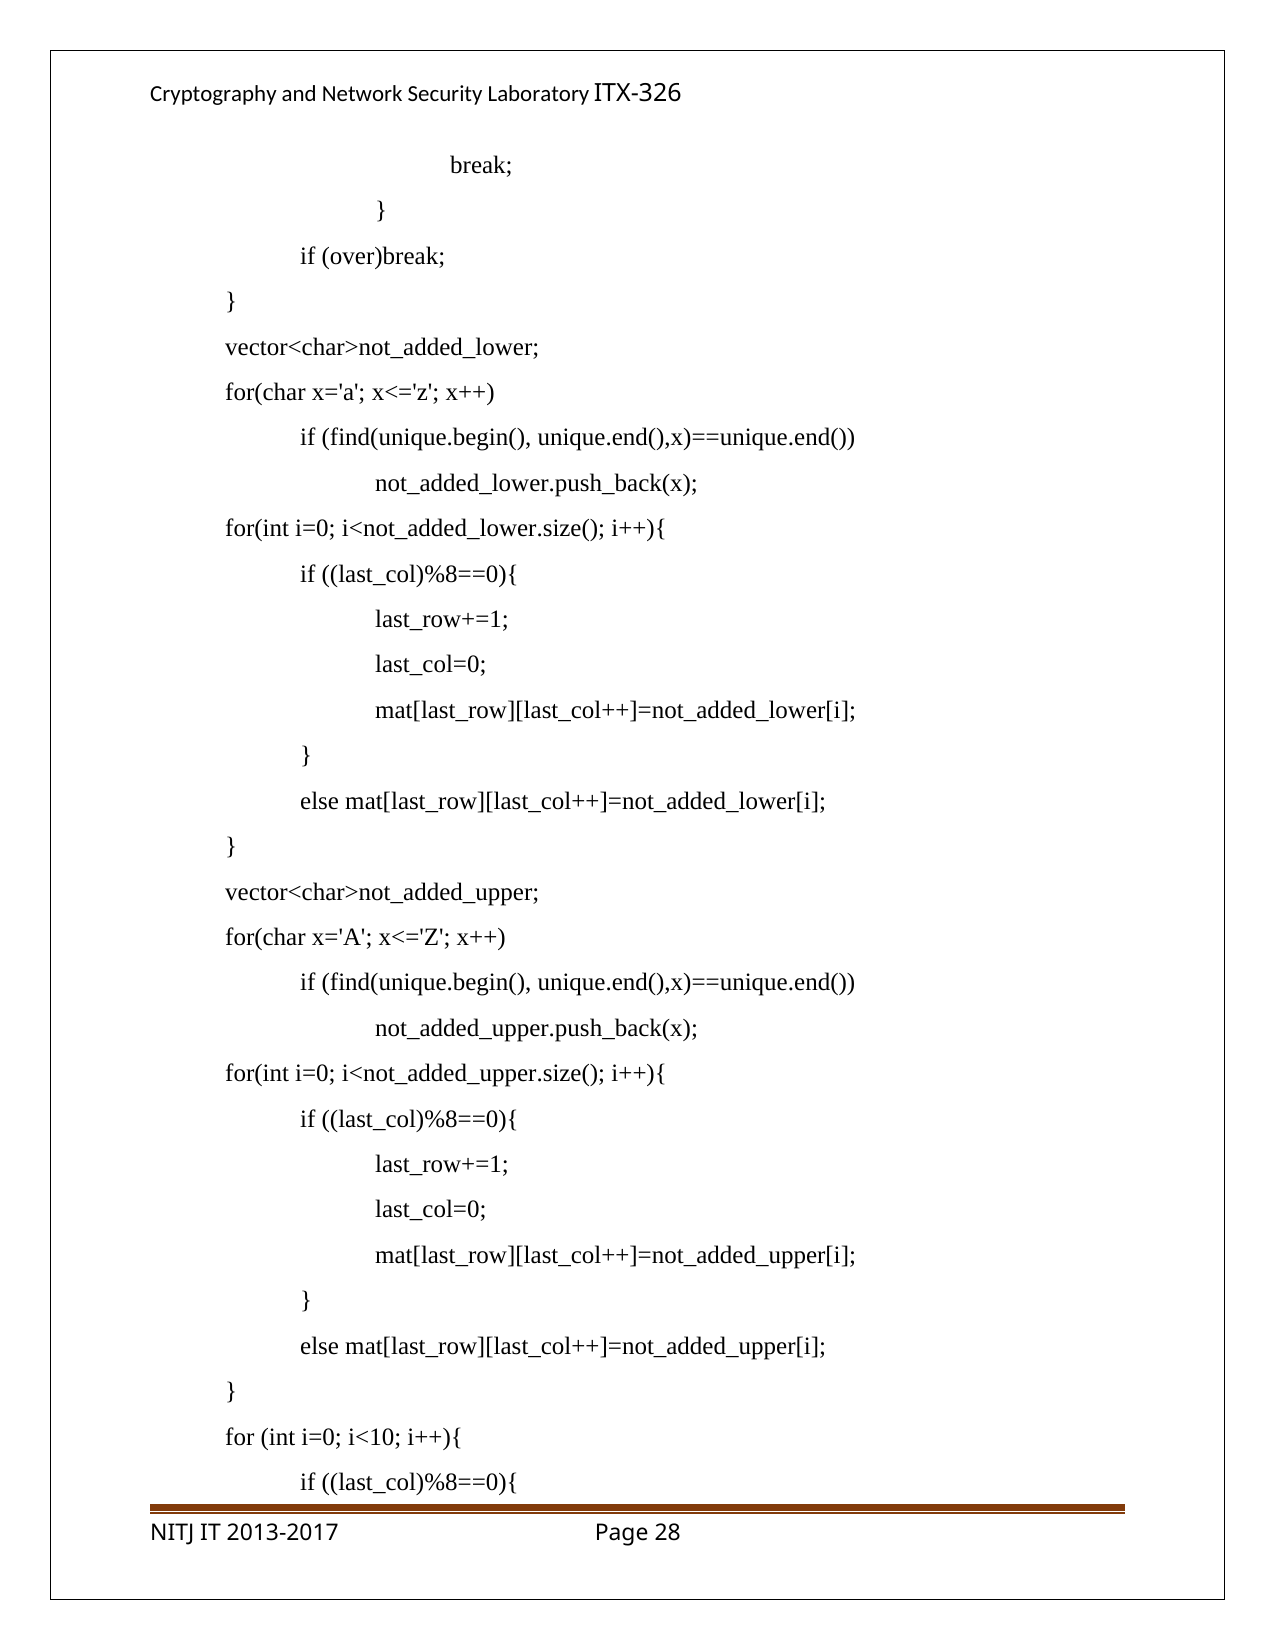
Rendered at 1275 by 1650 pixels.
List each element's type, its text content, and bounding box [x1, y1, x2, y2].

text } [150, 1376, 1125, 1405]
text for(char x='a'; x<='z'; x++) [150, 377, 1125, 406]
text } [150, 1285, 1125, 1314]
text if ((last_col)%8==0){ [150, 1467, 1125, 1496]
text } [150, 286, 1125, 315]
text for(int i=0; i<not_added_lower.size(); i++){ [150, 513, 1125, 542]
text else mat[last_row][last_col++]=not_added_upper[i]; [150, 1331, 1125, 1359]
text if (find(unique.begin(), unique.end(),x)==unique.end()) [150, 967, 1125, 996]
text mat[last_row][last_col++]=not_added_upper[i]; [150, 1240, 1125, 1269]
text vector<char>not_added_lower; [150, 332, 1125, 360]
text if (find(unique.begin(), unique.end(),x)==unique.end()) [150, 422, 1125, 451]
text } [150, 831, 1125, 860]
text break; [150, 150, 1125, 179]
text for (int i=0; i<10; i++){ [150, 1422, 1125, 1450]
text mat[last_row][last_col++]=not_added_lower[i]; [150, 695, 1125, 724]
text last_col=0; [150, 649, 1125, 678]
text last_row+=1; [150, 1149, 1125, 1178]
text } [150, 740, 1125, 769]
text last_col=0; [150, 1194, 1125, 1223]
text for(char x='A'; x<='Z'; x++) [150, 922, 1125, 951]
text last_row+=1; [150, 604, 1125, 633]
text not_added_upper.push_back(x); [150, 1013, 1125, 1042]
text not_added_lower.push_back(x); [150, 468, 1125, 497]
text } [150, 195, 1125, 224]
text if ((last_col)%8==0){ [150, 1104, 1125, 1132]
text if (over)break; [150, 241, 1125, 269]
text if ((last_col)%8==0){ [150, 559, 1125, 587]
text else mat[last_row][last_col++]=not_added_lower[i]; [150, 786, 1125, 814]
text vector<char>not_added_upper; [150, 877, 1125, 905]
text for(int i=0; i<not_added_upper.size(); i++){ [150, 1058, 1125, 1087]
